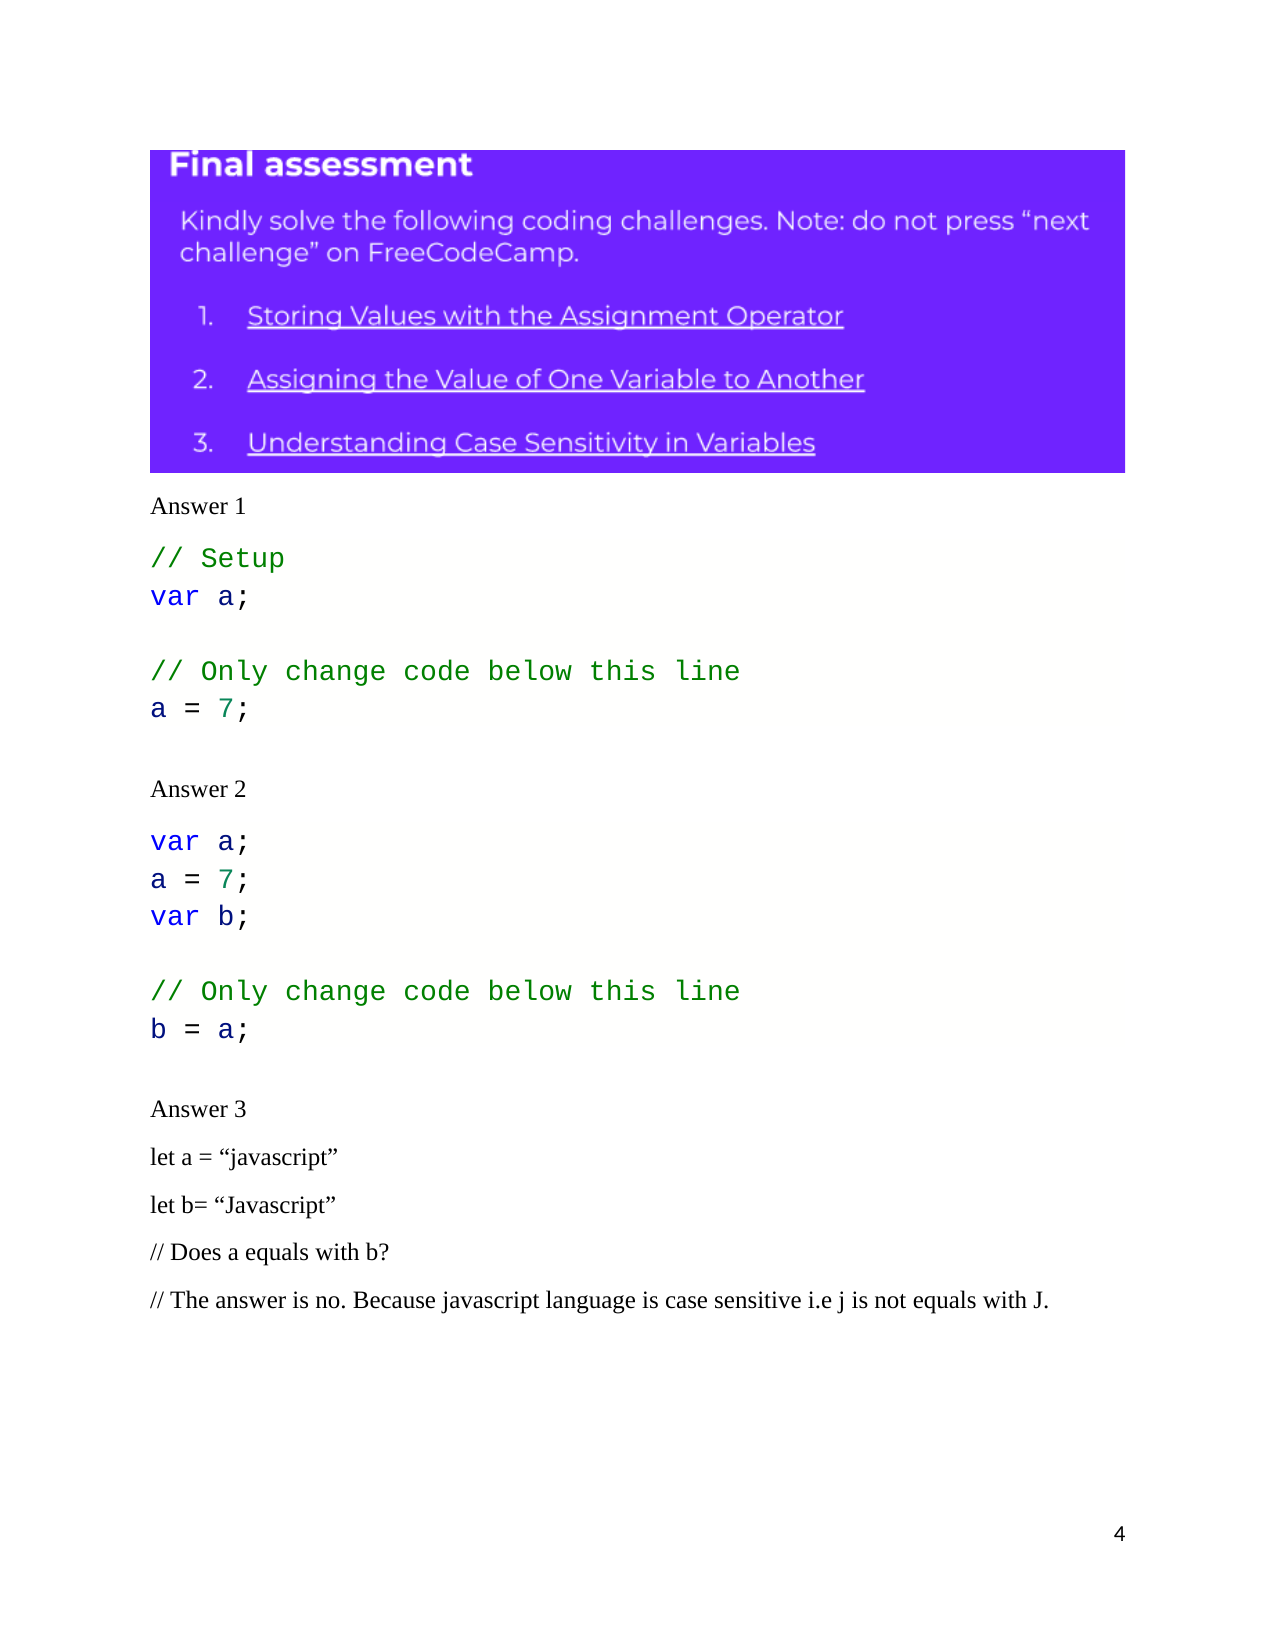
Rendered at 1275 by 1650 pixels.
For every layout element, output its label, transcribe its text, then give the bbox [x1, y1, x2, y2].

text // Setup [150, 539, 1125, 576]
text a = 7; [150, 689, 1125, 726]
text Answer 1 [150, 491, 1125, 520]
text let a = “javascript” [150, 1142, 1125, 1171]
picture [150, 150, 1125, 473]
text b = a; [150, 1009, 1125, 1047]
text // Only change code below this line [150, 972, 1125, 1009]
text // The answer is no. Because javascript language is case sensitive i.e j is not equals with J. [150, 1285, 1125, 1314]
text var a; [150, 576, 1125, 614]
text Answer 2 [150, 774, 1125, 803]
text // Only change code below this line [150, 651, 1125, 689]
text Answer 3 [150, 1094, 1125, 1123]
text var b; [150, 897, 1125, 934]
text a = 7; [150, 859, 1125, 897]
text // Does a equals with b? [150, 1237, 1125, 1266]
text var a; [150, 822, 1125, 859]
text let b= “Javascript” [150, 1190, 1125, 1218]
